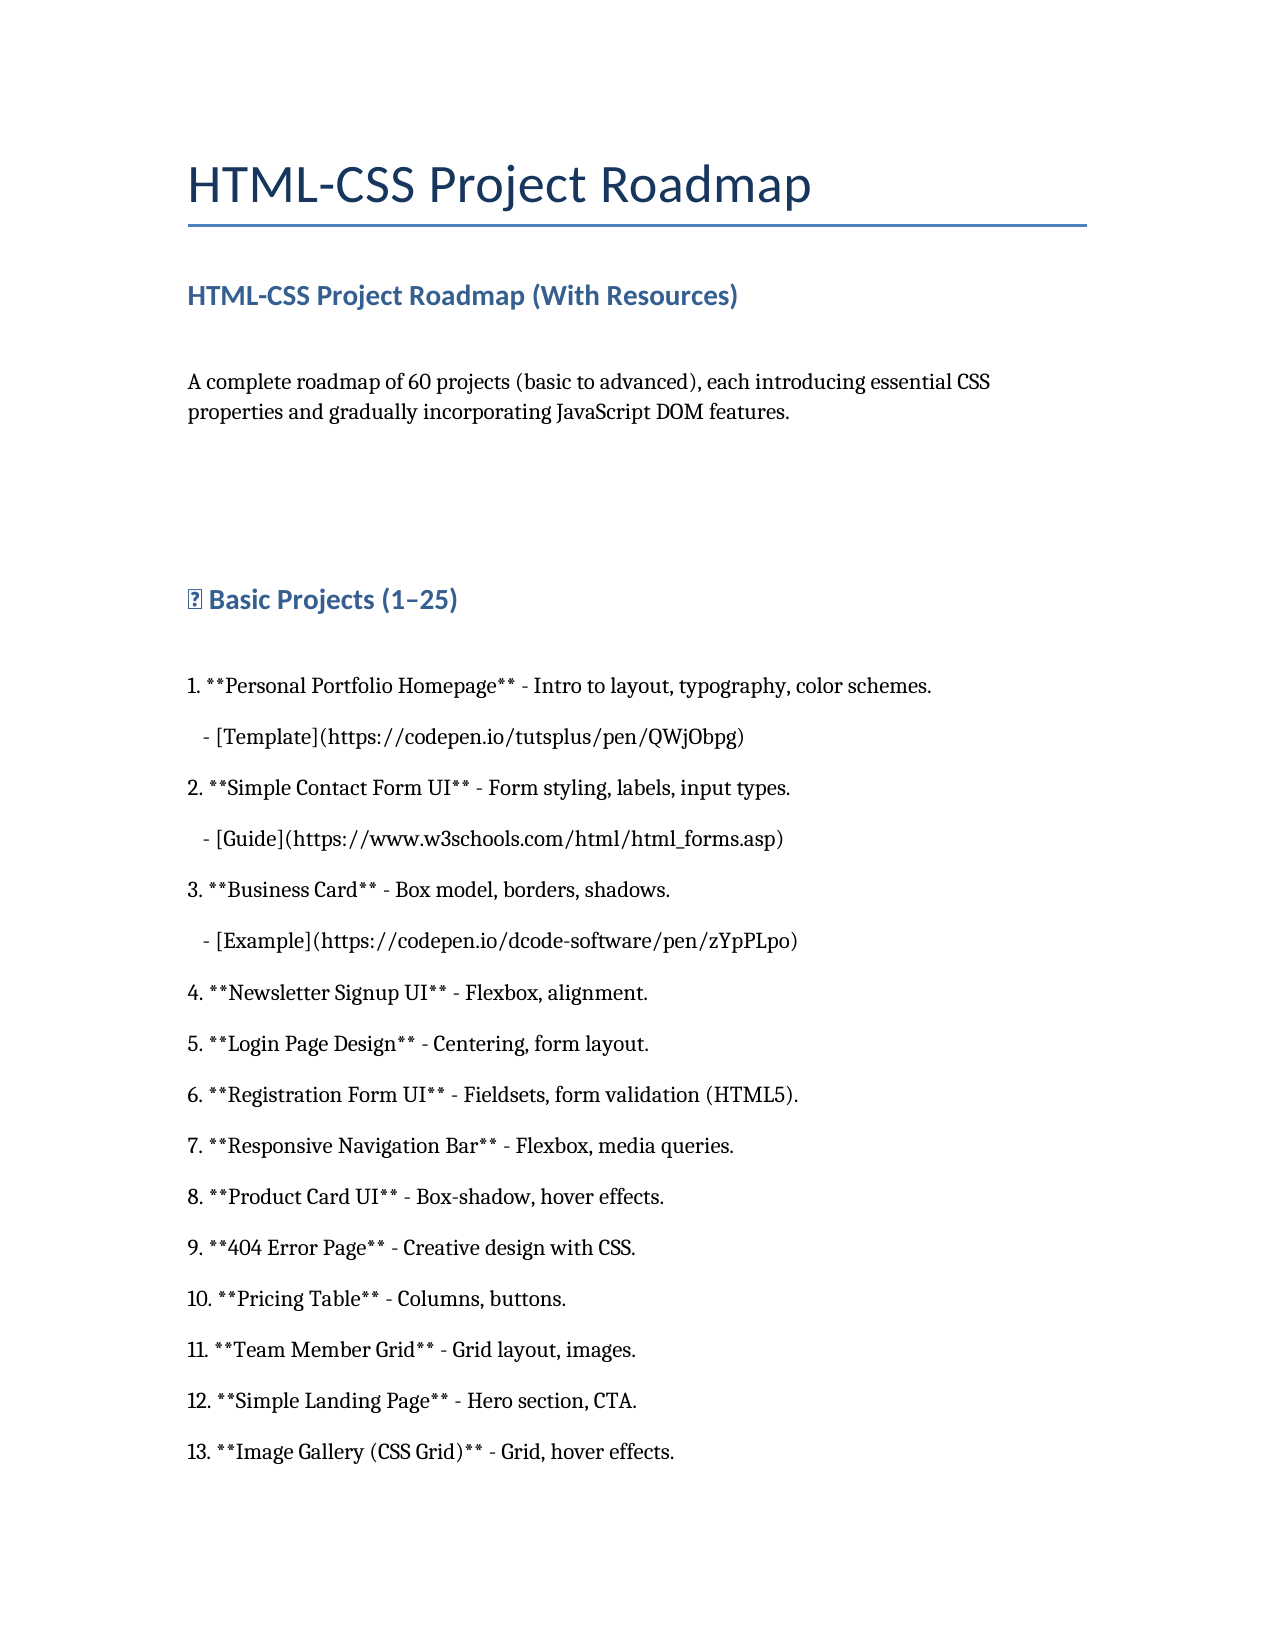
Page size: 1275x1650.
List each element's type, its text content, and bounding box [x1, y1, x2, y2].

text - [Template](https://codepen.io/tutsplus/pen/QWjObpg) [187, 724, 1087, 750]
title HTML-CSS Project Roadmap [187, 150, 1087, 227]
text 6. **Registration Form UI** - Fieldsets, form validation (HTML5). [187, 1081, 1087, 1108]
text 5. **Login Page Design** - Centering, form layout. [187, 1030, 1087, 1057]
subtitle 🌱 Basic Projects (1–25) [187, 581, 1087, 617]
text 10. **Pricing Table** - Columns, buttons. [187, 1286, 1087, 1312]
subtitle HTML-CSS Project Roadmap (With Resources) [187, 277, 1087, 312]
text - [Guide](https://www.w3schools.com/html/html_forms.asp) [187, 826, 1087, 852]
text 12. **Simple Landing Page** - Hero section, CTA. [187, 1388, 1087, 1414]
text - [Example](https://codepen.io/dcode-software/pen/zYpPLpo) [187, 928, 1087, 954]
text 3. **Business Card** - Box model, borders, shadows. [187, 877, 1087, 903]
text 13. **Image Gallery (CSS Grid)** - Grid, hover effects. [187, 1439, 1087, 1465]
text 1. **Personal Portfolio Homepage** - Intro to layout, typography, color schemes. [187, 673, 1087, 699]
text 2. **Simple Contact Form UI** - Form styling, labels, input types. [187, 775, 1087, 801]
text 8. **Product Card UI** - Box-shadow, hover effects. [187, 1183, 1087, 1210]
text 7. **Responsive Navigation Bar** - Flexbox, media queries. [187, 1132, 1087, 1159]
text A complete roadmap of 60 projects (basic to advanced), each introducing essential CSS properties and gradually incorporating JavaScript DOM features. [187, 368, 1087, 425]
text 11. **Team Member Grid** - Grid layout, images. [187, 1337, 1087, 1363]
text 4. **Newsletter Signup UI** - Flexbox, alignment. [187, 979, 1087, 1006]
text 9. **404 Error Page** - Creative design with CSS. [187, 1234, 1087, 1261]
